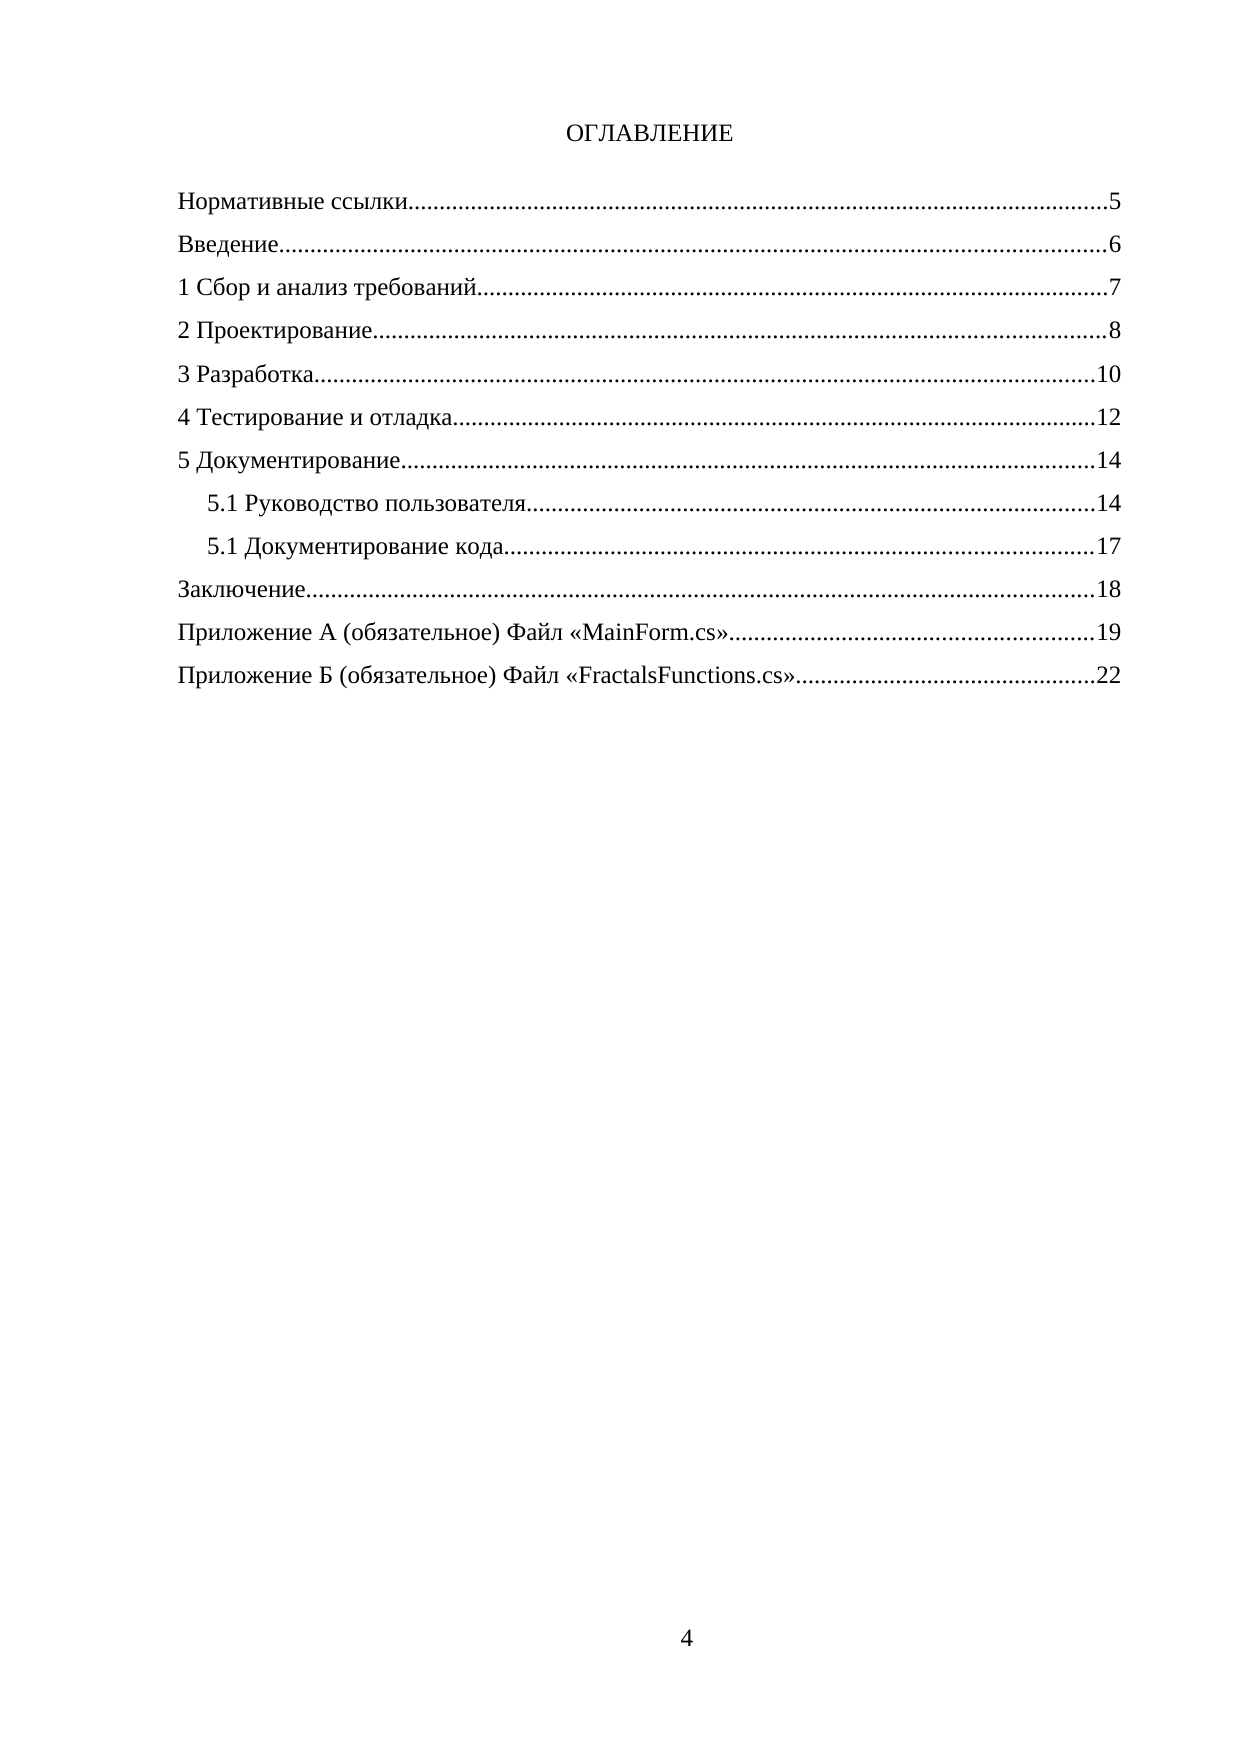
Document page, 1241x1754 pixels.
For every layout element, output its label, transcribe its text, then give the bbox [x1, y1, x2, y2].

text Нормативные ссылки 5 [177, 186, 1122, 215]
text 2 Проектирование 8 [177, 316, 1122, 344]
text 5 Документирование 14 [177, 445, 1122, 474]
text Введение 6 [177, 229, 1122, 258]
text 5.1 Руководство пользователя. 14 [207, 488, 1122, 517]
text 4 Тестирование и отладка 12 [177, 402, 1122, 431]
text Приложение Б (обязательное) Файл «FractalsFunctions.cs» 22 [177, 661, 1122, 689]
text Заключение 18 [177, 574, 1122, 603]
text 5.1 Документирование кода 17 [207, 531, 1122, 560]
text 1 Сбор и анализ требований 7 [177, 272, 1122, 301]
text Приложение А (обязательное) Файл «MainForm.cs» 19 [177, 617, 1122, 646]
text 3 Разработка 10 [177, 359, 1122, 387]
subtitle ОГЛАВЛЕНИЕ [177, 118, 1122, 147]
